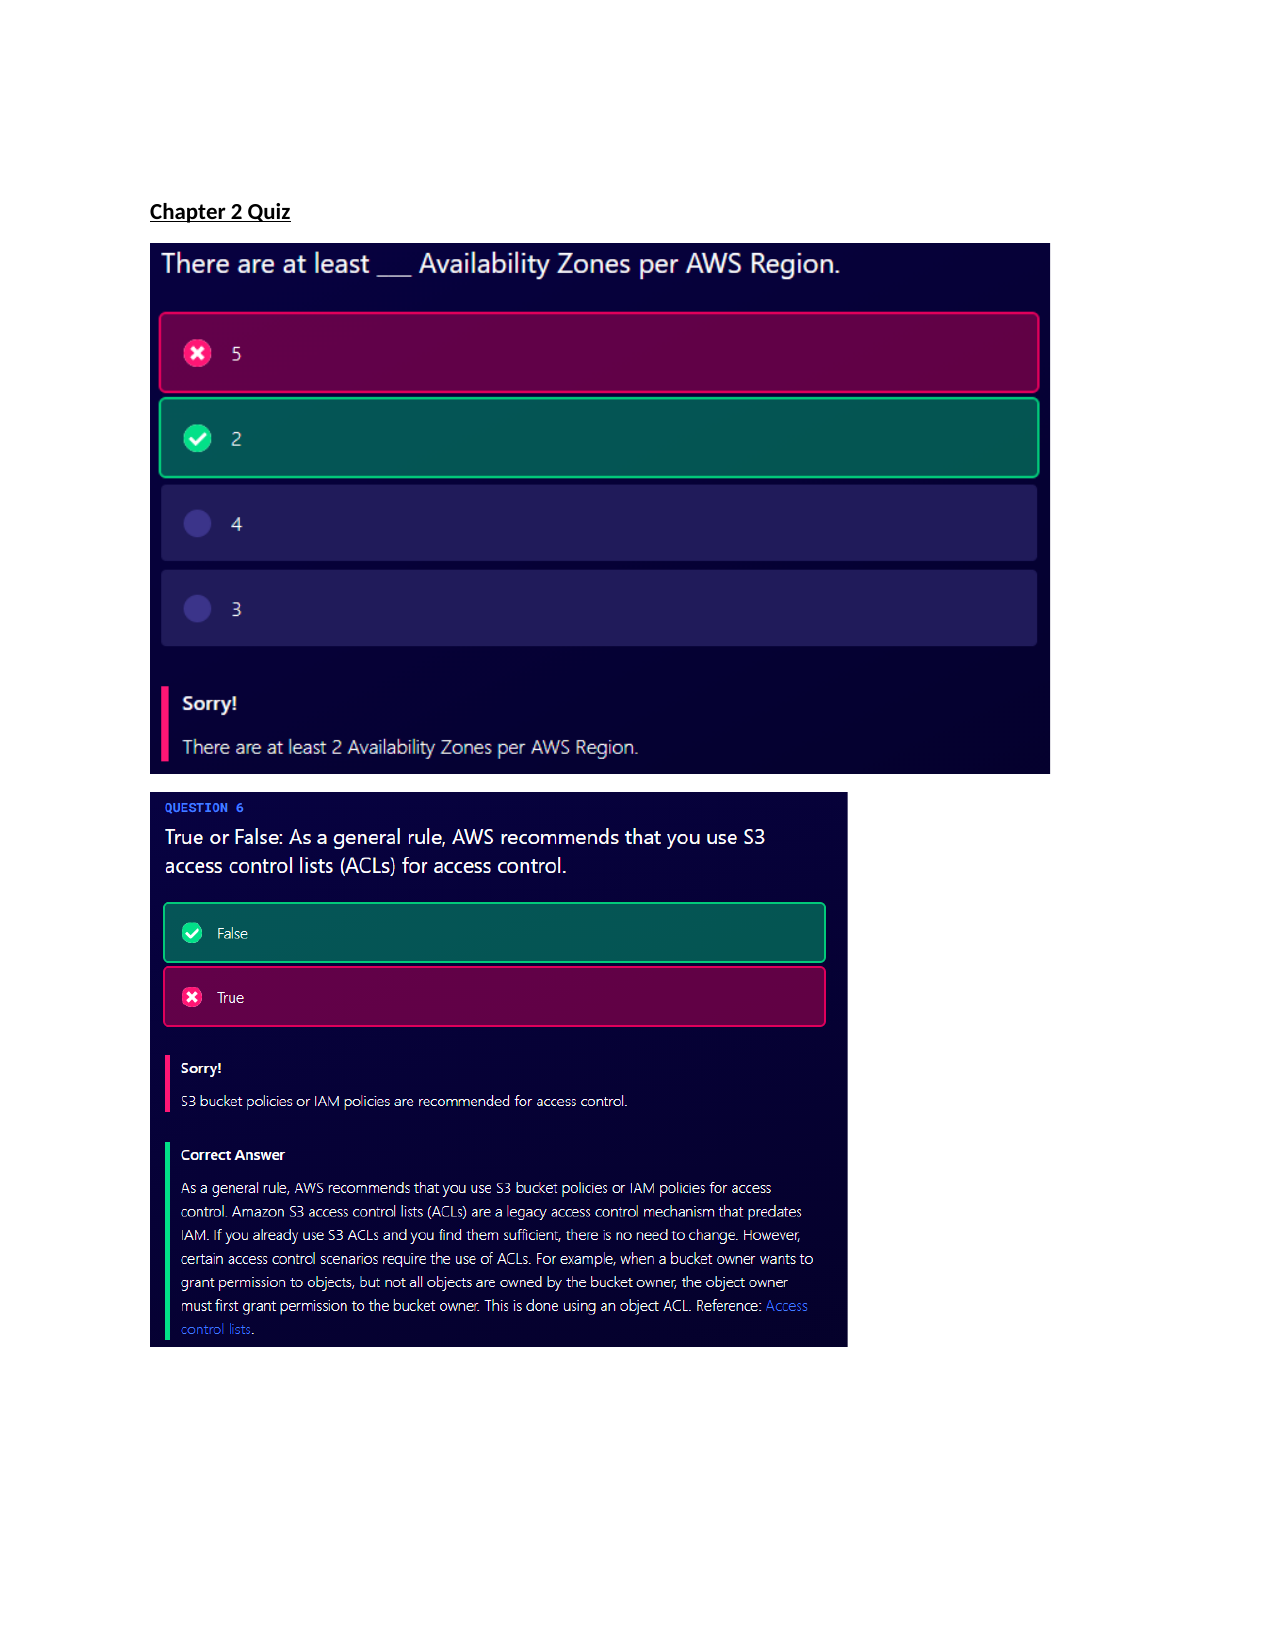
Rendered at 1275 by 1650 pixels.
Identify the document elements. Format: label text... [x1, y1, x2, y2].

text Chapter 2 Quiz [150, 197, 1125, 225]
